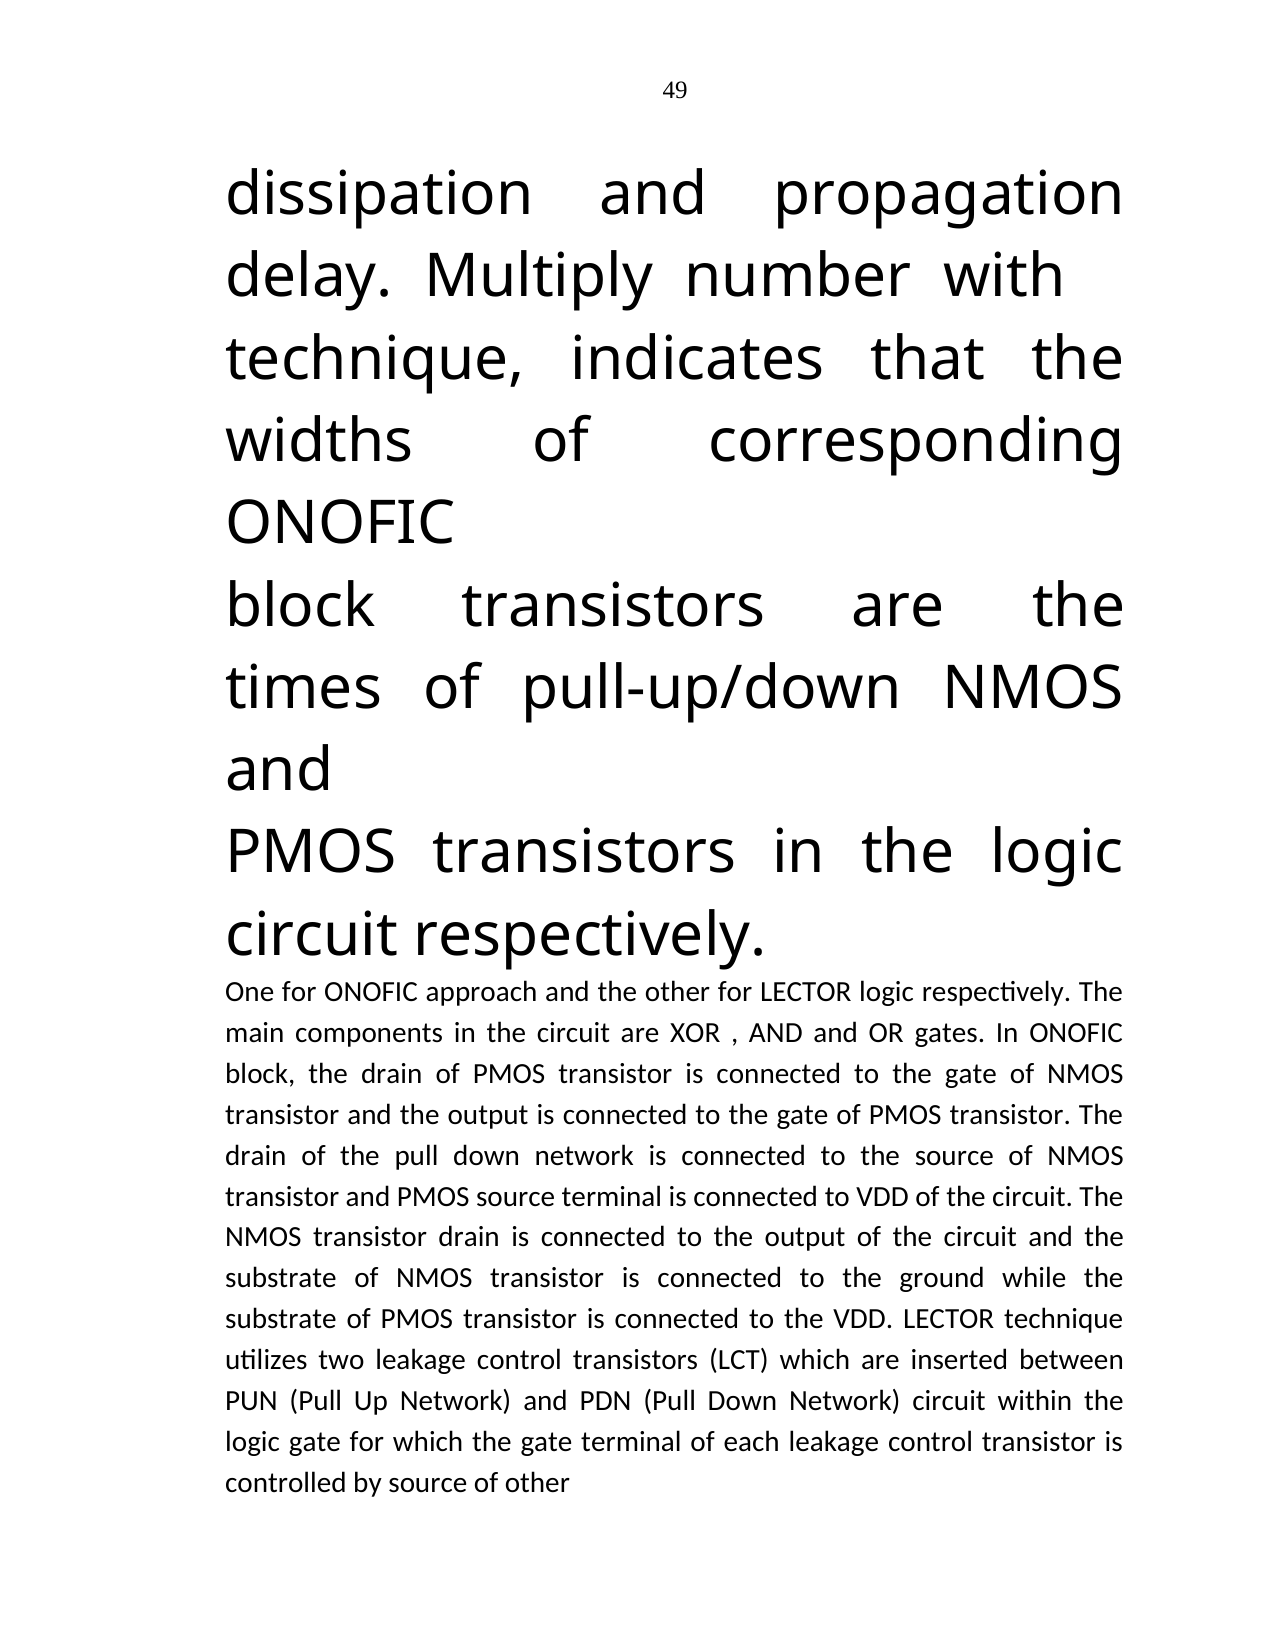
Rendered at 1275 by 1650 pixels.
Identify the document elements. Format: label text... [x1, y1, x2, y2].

text technique, indicates that the widths of corresponding ONOFIC [225, 314, 1125, 561]
text PMOS transistors in the logic circuit respectively. [225, 808, 1125, 973]
text One for ONOFIC approach and the other for LECTOR logic respectively. The main components in the circuit are XOR , AND and OR gates. In ONOFIC block, the drain of PMOS transistor is connected to the gate of NMOS transistor and the output is connected to the gate of PMOS transistor. The drain of the pull down network is connected to the source of NMOS transistor and PMOS source terminal is connected to VDD of the circuit. The NMOS transistor drain is connected to the output of the circuit and the substrate of NMOS transistor is connected to the ground while the substrate of PMOS transistor is connected to the VDD. LECTOR technique utilizes two leakage control transistors (LCT) which are inserted between PUN (Pull Up Network) and PDN (Pull Down Network) circuit within the logic gate for which the gate terminal of each leakage control transistor is controlled by source of other [225, 973, 1125, 1500]
text dissipation and propagation delay. Multiply number with [225, 150, 1125, 314]
text block transistors are the times of pull-up/down NMOS and [225, 561, 1125, 808]
